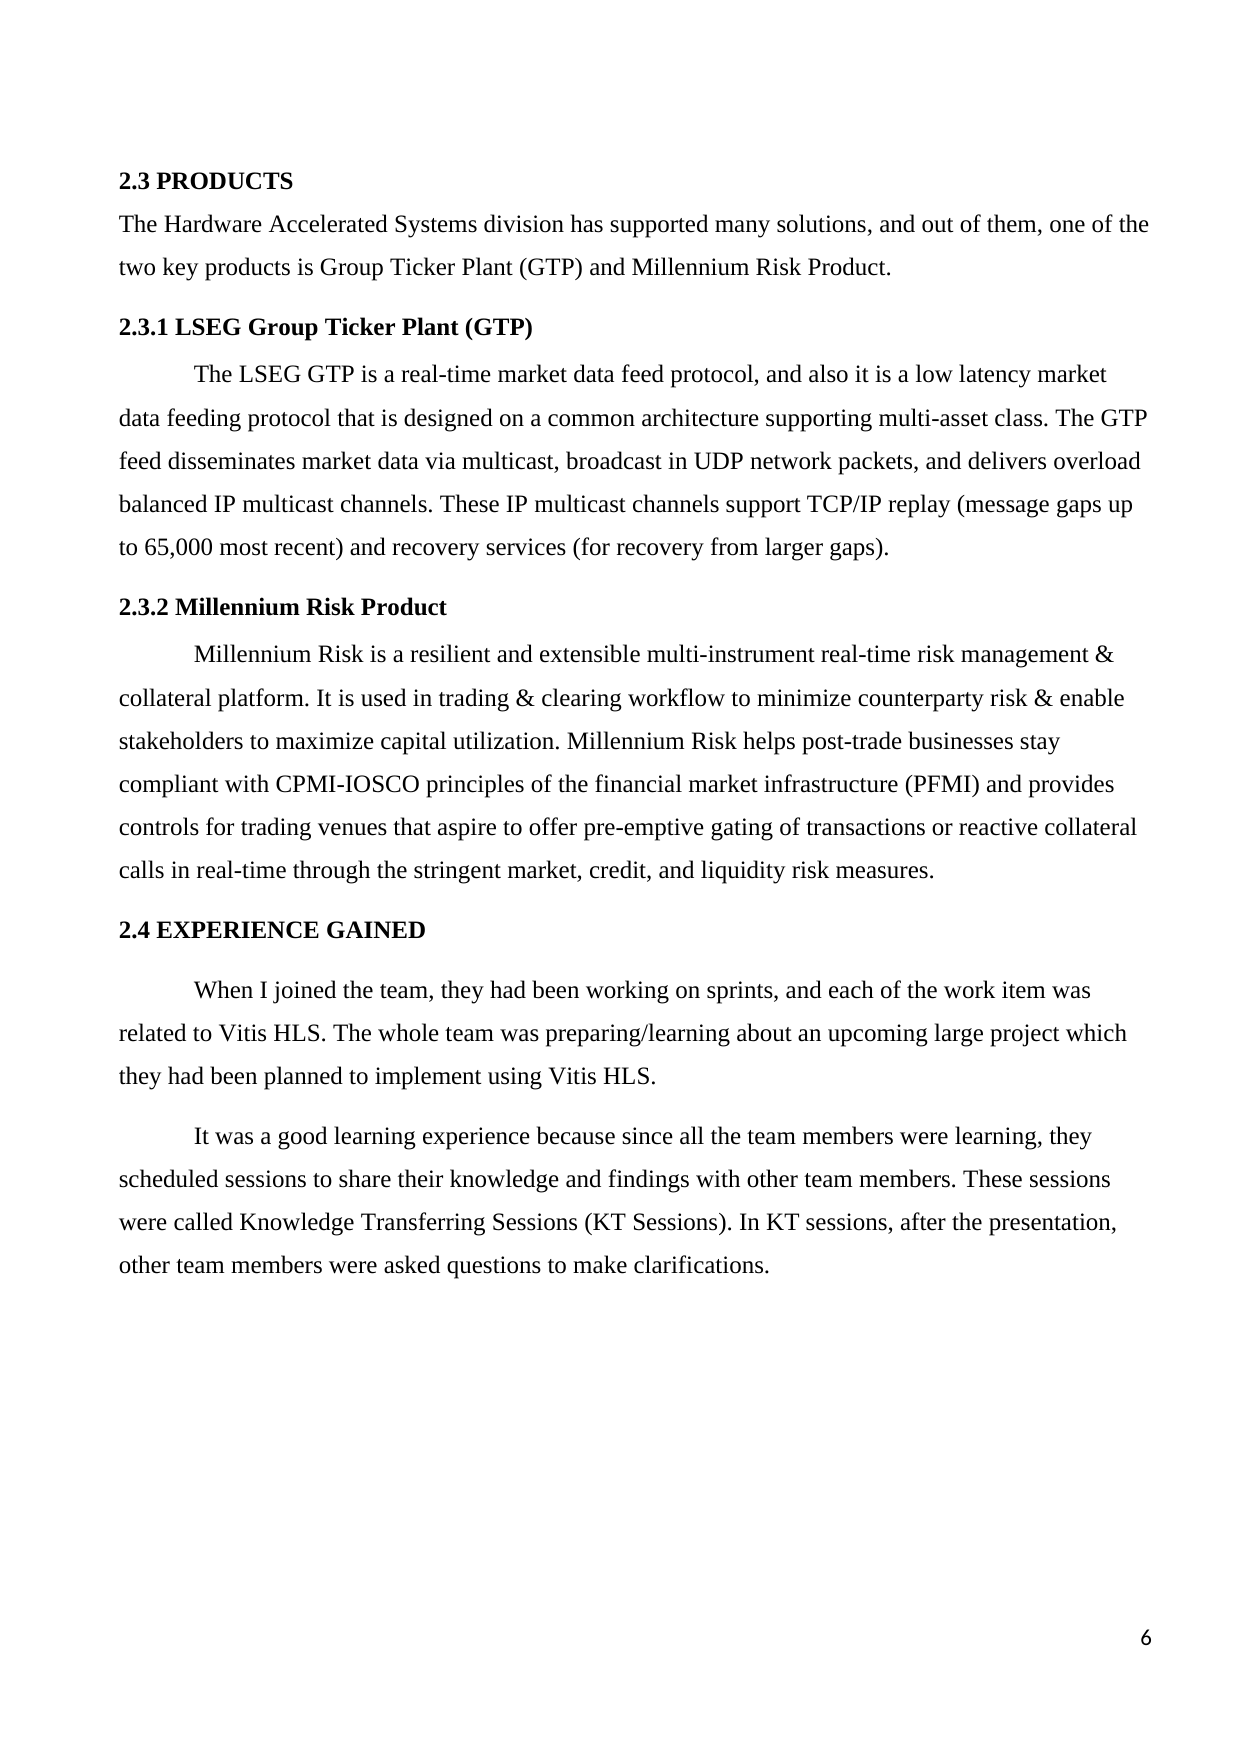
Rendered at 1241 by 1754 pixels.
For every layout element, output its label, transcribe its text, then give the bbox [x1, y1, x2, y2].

text When I joined the team, they had been working on sprints, and each of the work item was related to Vitis HLS. The whole team was preparing/learning about an upcoming large project which they had been planned to implement using Vitis HLS. [118, 975, 1152, 1090]
text 2.3.1 LSEG Group Ticker Plant (GTP) [118, 312, 1152, 341]
text 2.4 EXPERIENCE GAINED [118, 915, 1152, 944]
subtitle 2.3 PRODUCTS [118, 166, 1152, 194]
text The LSEG GTP is a real-time market data feed protocol, and also it is a low latency market data feeding protocol that is designed on a common architecture supporting multi-asset class. The GTP feed disseminates market data via multicast, broadcast in UDP network packets, and delivers overload balanced IP multicast channels. These IP multicast channels support TCP/IP replay (message gaps up to 65,000 most recent) and recovery services (for recovery from larger gaps). [118, 359, 1152, 561]
text The Hardware Accelerated Systems division has supported many solutions, and out of them, one of the two key products is Group Ticker Plant (GTP) and Millennium Risk Product. [118, 209, 1152, 281]
text Millennium Risk is a resilient and extensible multi-instrument real-time risk management & collateral platform. It is used in trading & clearing workflow to minimize counterparty risk & enable stakeholders to maximize capital utilization. Millennium Risk helps post-trade businesses stay compliant with CPMI-IOSCO principles of the financial market infrastructure (PFMI) and provides controls for trading venues that aspire to offer pre-emptive gating of transactions or reactive collateral calls in real-time through the stringent market, credit, and liquidity risk measures. [118, 639, 1152, 884]
text 2.3.2 Millennium Risk Product [118, 592, 1152, 621]
text It was a good learning experience because since all the team members were learning, they scheduled sessions to share their knowledge and findings with other team members. These sessions were called Knowledge Transferring Sessions (KT Sessions). In KT sessions, after the presentation, other team members were asked questions to make clarifications. [118, 1121, 1152, 1279]
